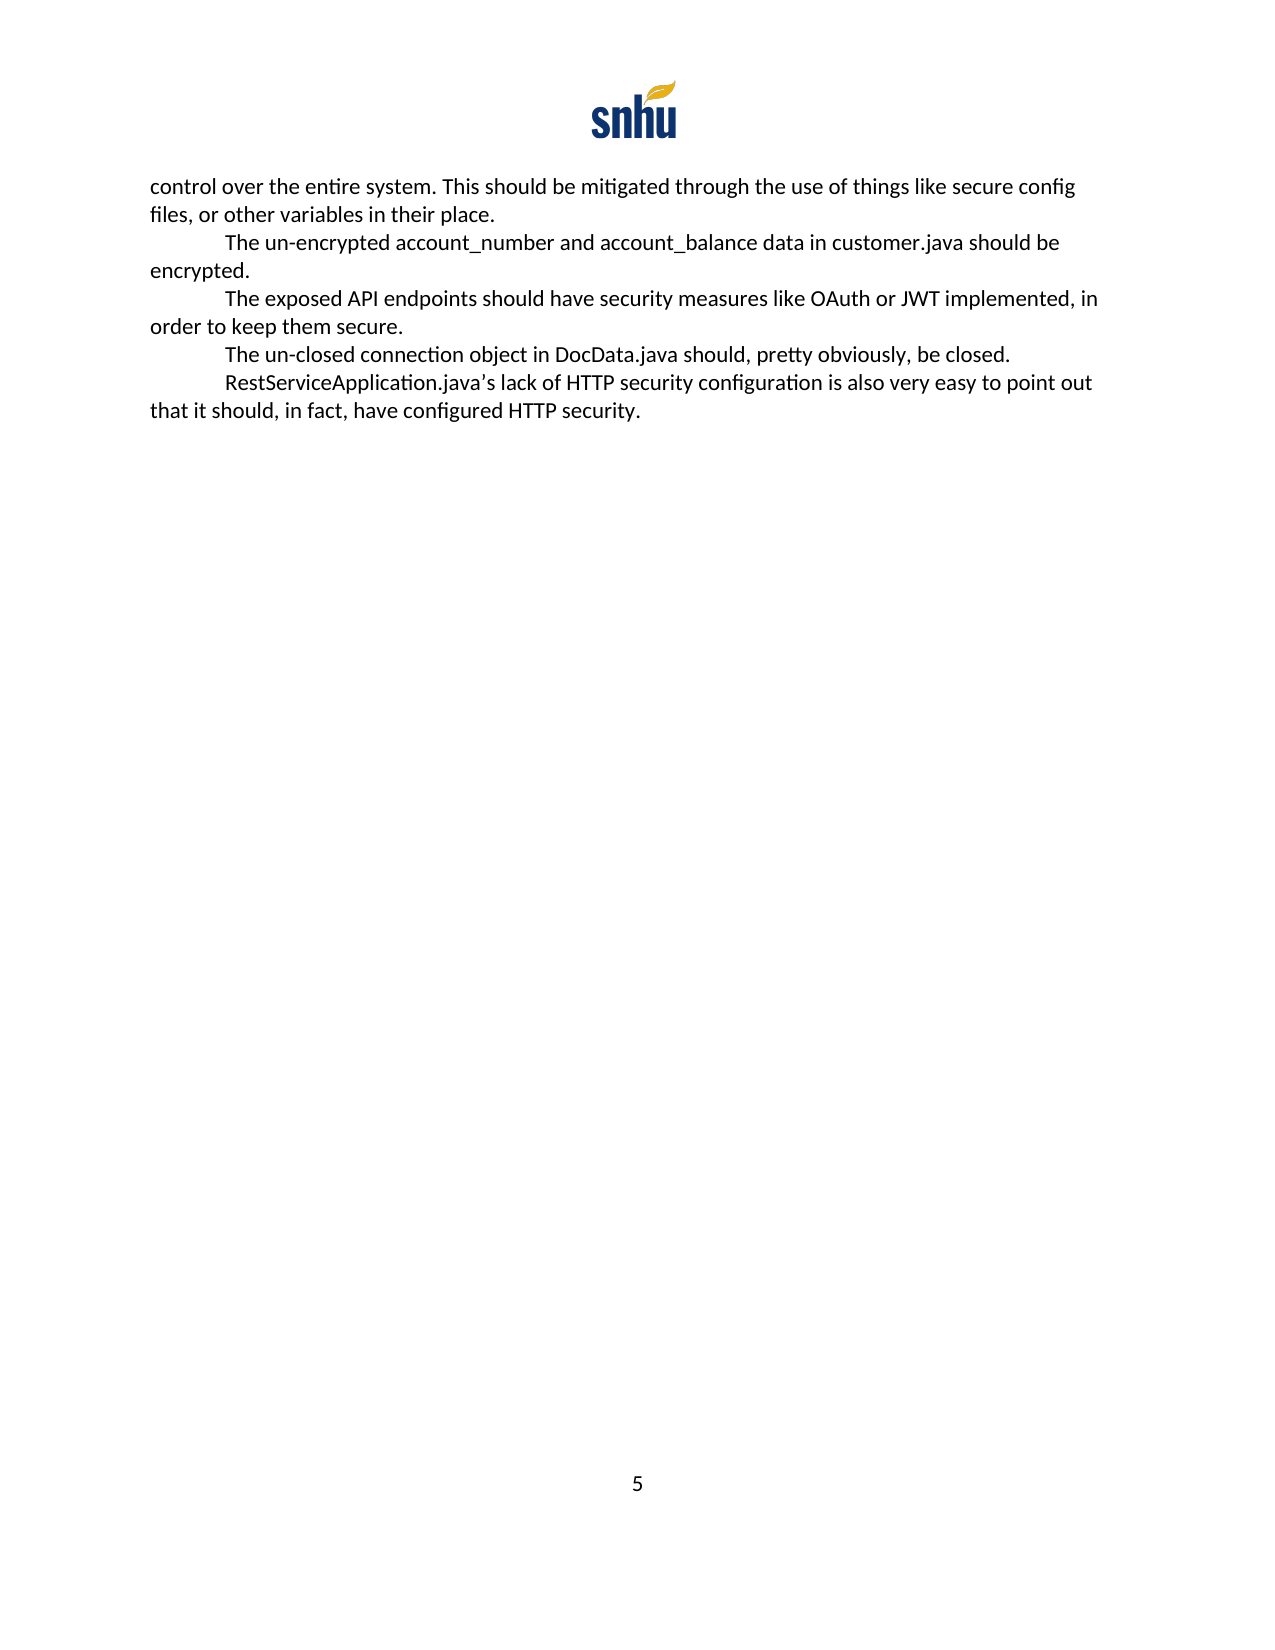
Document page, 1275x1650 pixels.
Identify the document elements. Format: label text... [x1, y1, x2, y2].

text The un-encrypted account_number and account_balance data in customer.java should be encrypted. [150, 228, 1125, 284]
text The un-closed connection object in DocData.java should, pretty obviously, be closed. [150, 340, 1125, 368]
picture [572, 75, 703, 147]
text RestServiceApplication.java’s lack of HTTP security configuration is also very easy to point out that it should, in fact, have configured HTTP security. [150, 368, 1125, 424]
text The exposed API endpoints should have security measures like OAuth or JWT implemented, in order to keep them secure. [150, 284, 1125, 340]
